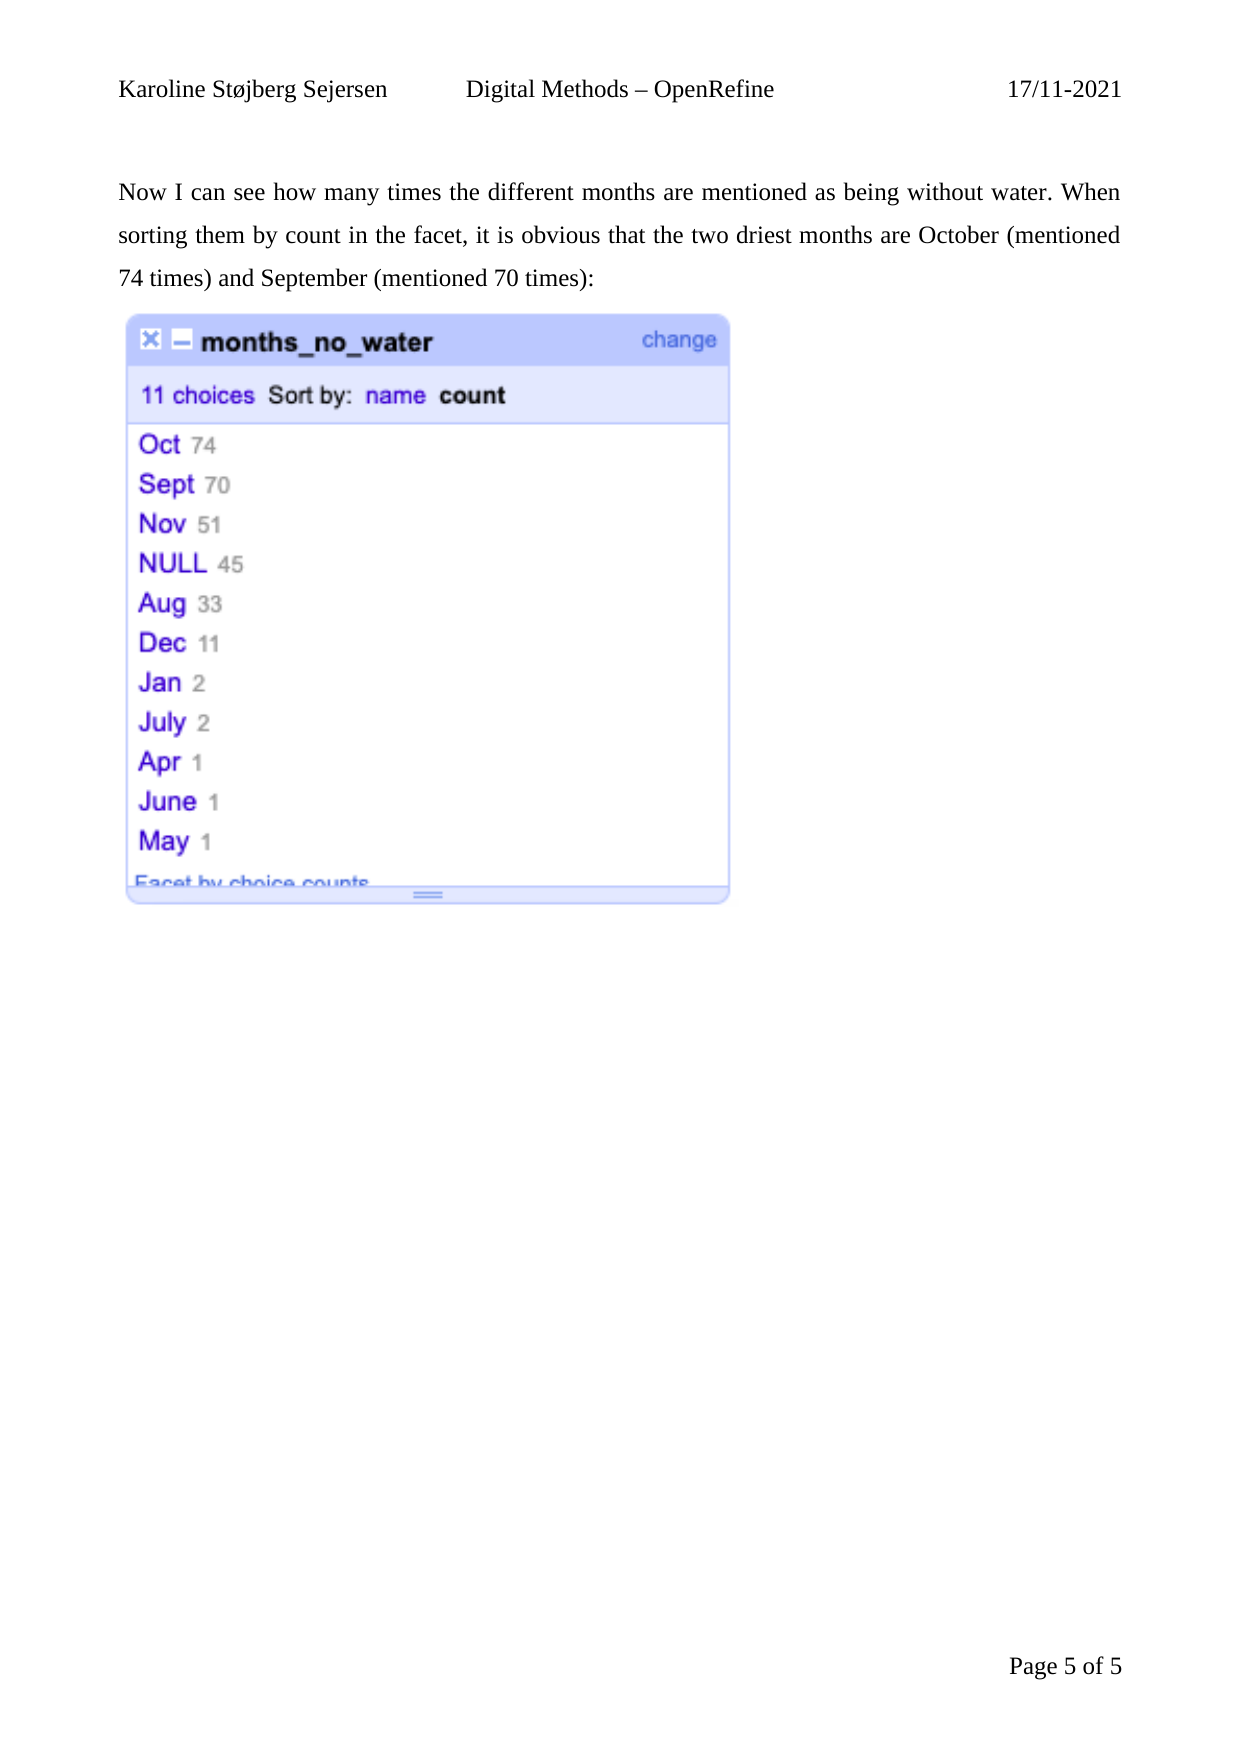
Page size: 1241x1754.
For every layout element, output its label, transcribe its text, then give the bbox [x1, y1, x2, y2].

text Now I can see how many times the different months are mentioned as being without water. When sorting them by count in the facet, it is obvious that the two driest months are October (mentioned 74 times) and September (mentioned 70 times): [118, 177, 1122, 292]
picture [118, 306, 739, 907]
